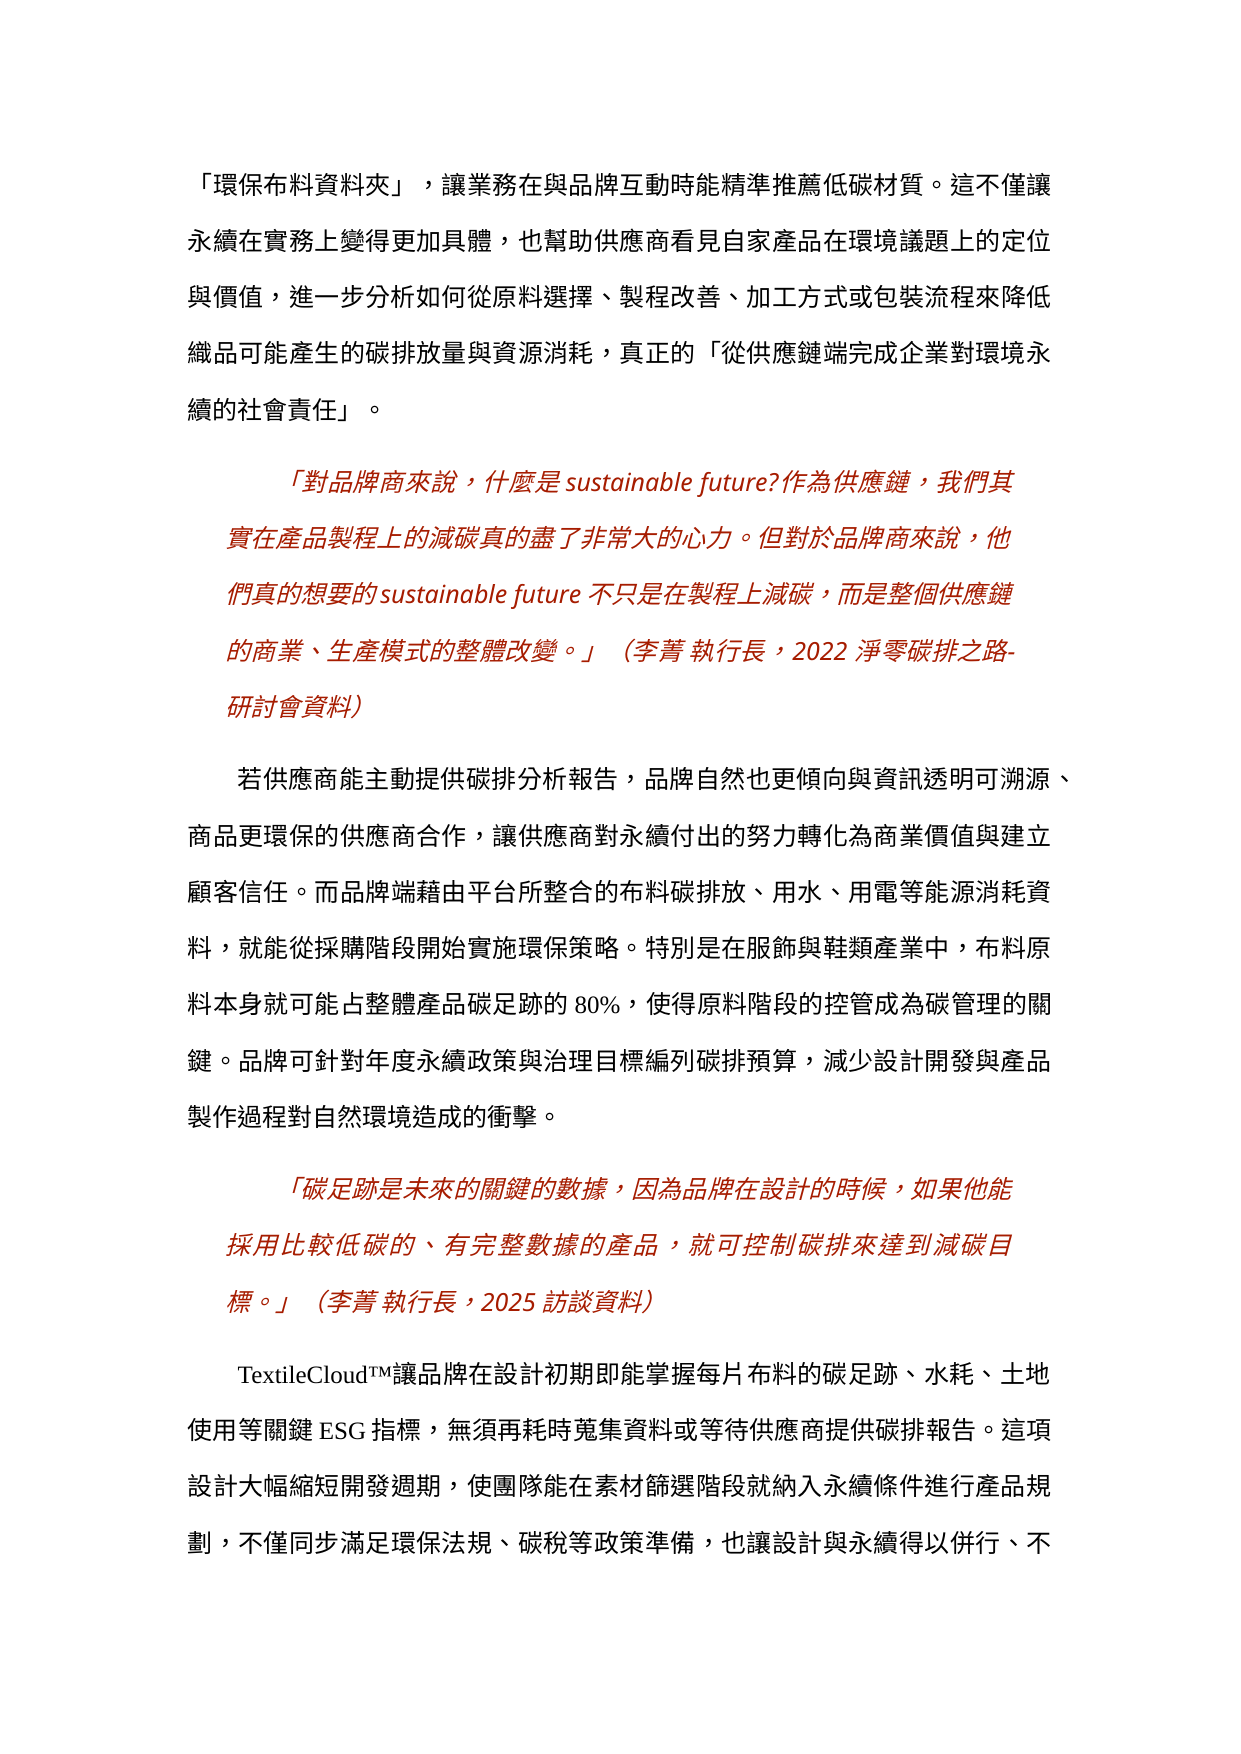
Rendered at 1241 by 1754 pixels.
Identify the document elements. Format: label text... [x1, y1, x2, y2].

text 「碳足跡是未來的關鍵的數據，因為品牌在設計的時候，如果他能採用比較低碳的、有完整數據的產品，就可控制碳排來達到減碳目標。」（李菁 執行長，2025訪談資料） [225, 1169, 1015, 1319]
text TextileCloud™讓品牌在設計初期即能掌握每片布料的碳足跡、水耗、土地使用等關鍵ESG指標，無須再耗時蒐集資料或等待供應商提供碳排報告。這項設計大幅縮短開發週期，使團隊能在素材篩選階段就納入永續條件進行產品規劃，不僅同步滿足環保法規、碳稅等政策準備，也讓設計與永續得以併行、不需重工修改。 [187, 1354, 1053, 1560]
text 若供應商能主動提供碳排分析報告，品牌自然也更傾向與資訊透明可溯源、商品更環保的供應商合作，讓供應商對永續付出的努力轉化為商業價值與建立顧客信任。而品牌端藉由平台所整合的布料碳排放、用水、用電等能源消耗資料，就能從採購階段開始實施環保策略。特別是在服飾與鞋類產業中，布料原料本身就可能占整體產品碳足跡的80%，使得原料階段的控管成為碳管理的關鍵。品牌可針對年度永續政策與治理目標編列碳排預算，減少設計開發與產品製作過程對自然環境造成的衝擊。 [187, 759, 1053, 1134]
